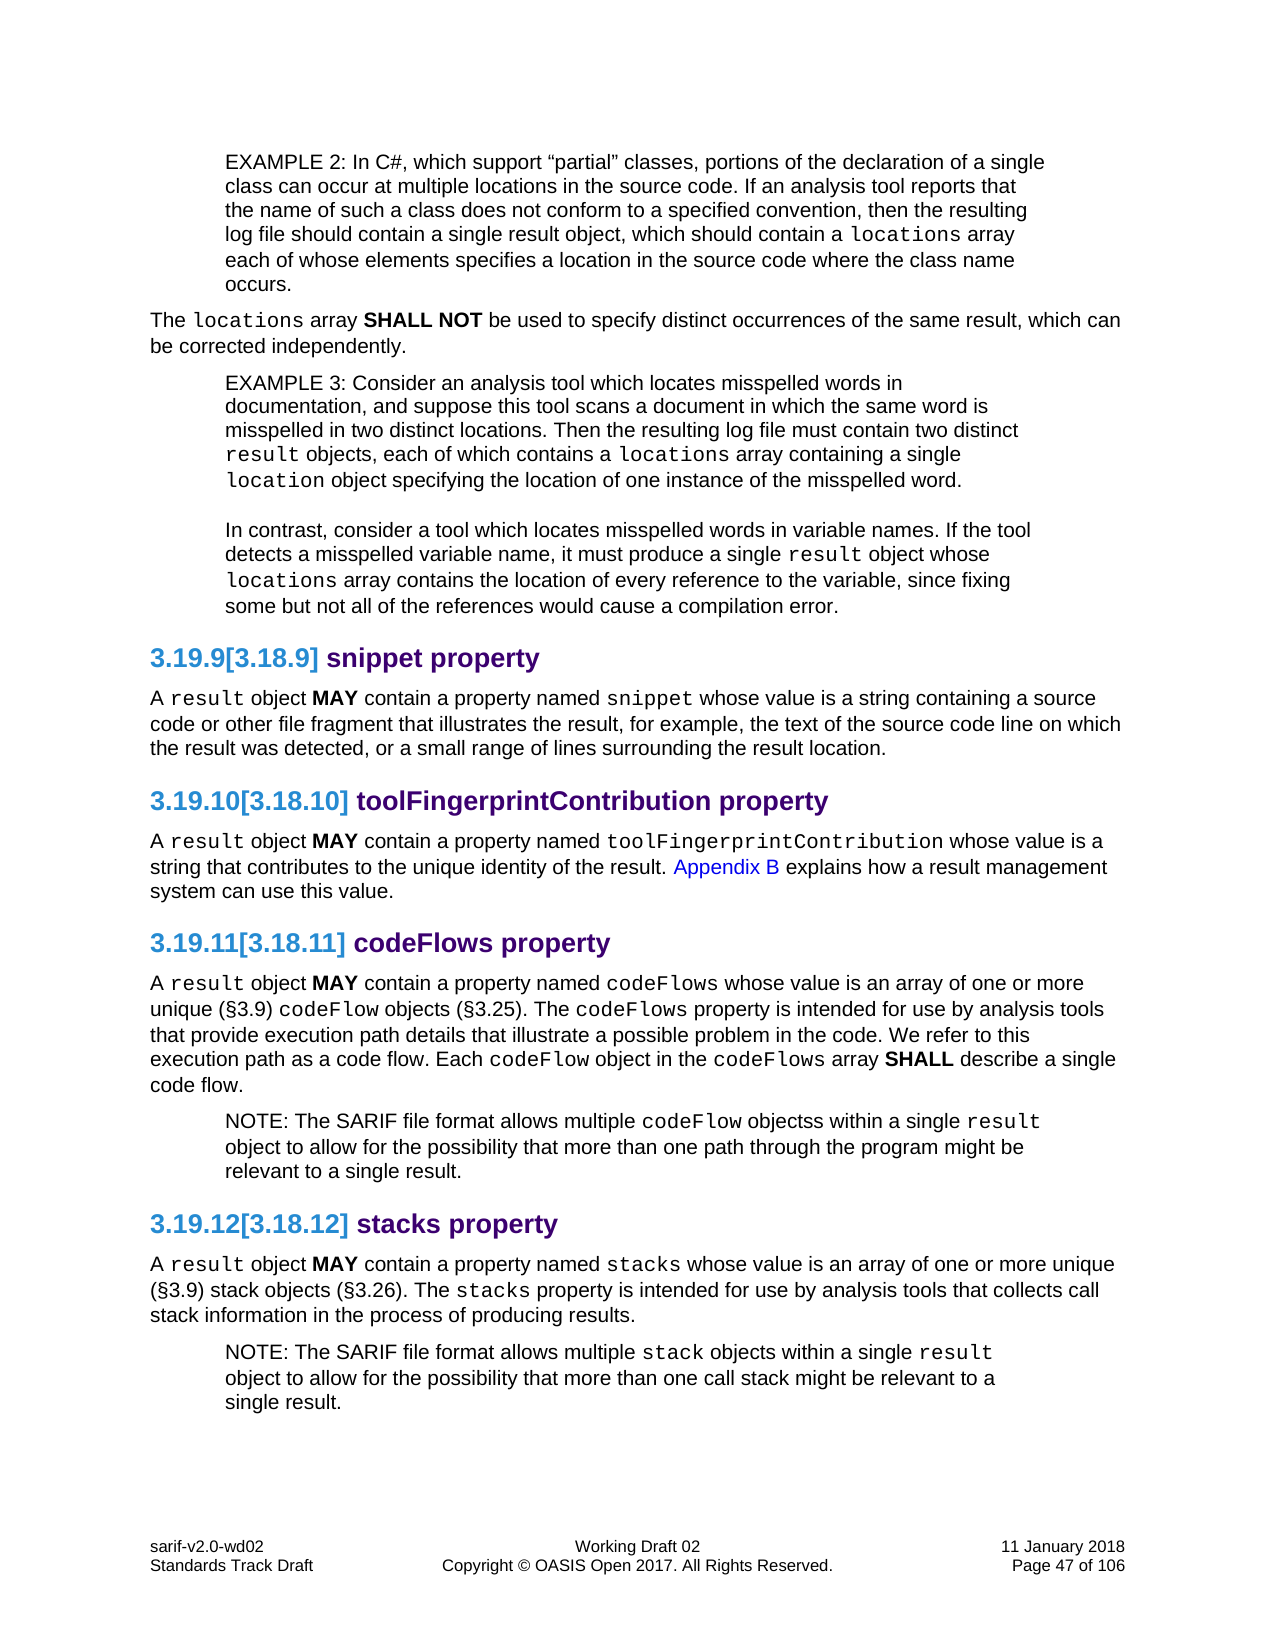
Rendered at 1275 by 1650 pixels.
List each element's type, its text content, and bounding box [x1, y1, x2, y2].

subtitle toolFingerprintContribution property [150, 785, 1125, 816]
text NOTE: The SARIF file format allows multiple codeFlow objectss within a single result object to allow for the possibility that more than one path through the program might be relevant to a single result. [225, 1109, 1050, 1183]
text A result object MAY contain a property named stacks whose value is an array of one or more unique (§3.9) stack objects (§3.25). The stacks property is intended for use by analysis tools that collects call stack information in the process of producing results. [150, 1252, 1125, 1327]
text EXAMPLE 2: In C#, which support “partial” classes, portions of the declaration of a single class can occur at multiple locations in the source code. If an analysis tool reports that the name of such a class does not conform to a specified convention, then the resulting log file should contain a single result object, which should contain a locations array each of whose elements specifies a location in the source code where the class name occurs. [225, 150, 1050, 296]
text A result object MAY contain a property named snippet whose value is a string containing a source code or other file fragment that illustrates the result, for example, the text of the source code line on which the result was detected, or a small range of lines surrounding the result location. [150, 686, 1125, 760]
text EXAMPLE 3: Consider an analysis tool which locates misspelled words in documentation, and suppose this tool scans a document in which the same word is misspelled in two distinct locations. Then the resulting log file must contain two distinct result objects, each of which contains a locations array containing a single location object specifying the location of one instance of the misspelled word. In contrast, consider a tool which locates misspelled words in variable names. If the tool detects a misspelled variable name, it must produce a single result object whose locations array contains the location of every reference to the variable, since fixing some but not all of the references would cause a compilation error. [225, 370, 1050, 617]
subtitle stacks property [150, 1208, 1125, 1239]
subtitle snippet property [150, 642, 1125, 674]
text A result object MAY contain a property named toolFingerprintContribution whose value is a string that contributes to the unique identity of the result. Appendix B explains how a result management system can use this value. [150, 829, 1125, 902]
text NOTE: The SARIF file format allows multiple stack objects within a single result object to allow for the possibility that more than one call stack might be relevant to a single result. [225, 1340, 1050, 1413]
text A result object MAY contain a property named codeFlows whose value is an array of one or more unique (§3.9) codeFlow objects (§3.24). The codeFlows property is intended for use by analysis tools that provide execution path details that illustrate a possible problem in the code. We refer to this execution path as a code flow. Each codeFlow object in the codeFlows array SHALL describe a single code flow. [150, 971, 1125, 1097]
text The locations array SHALL NOT be used to specify distinct occurrences of the same result, which can be corrected independently. [150, 308, 1125, 358]
subtitle codeFlows property [150, 927, 1125, 959]
